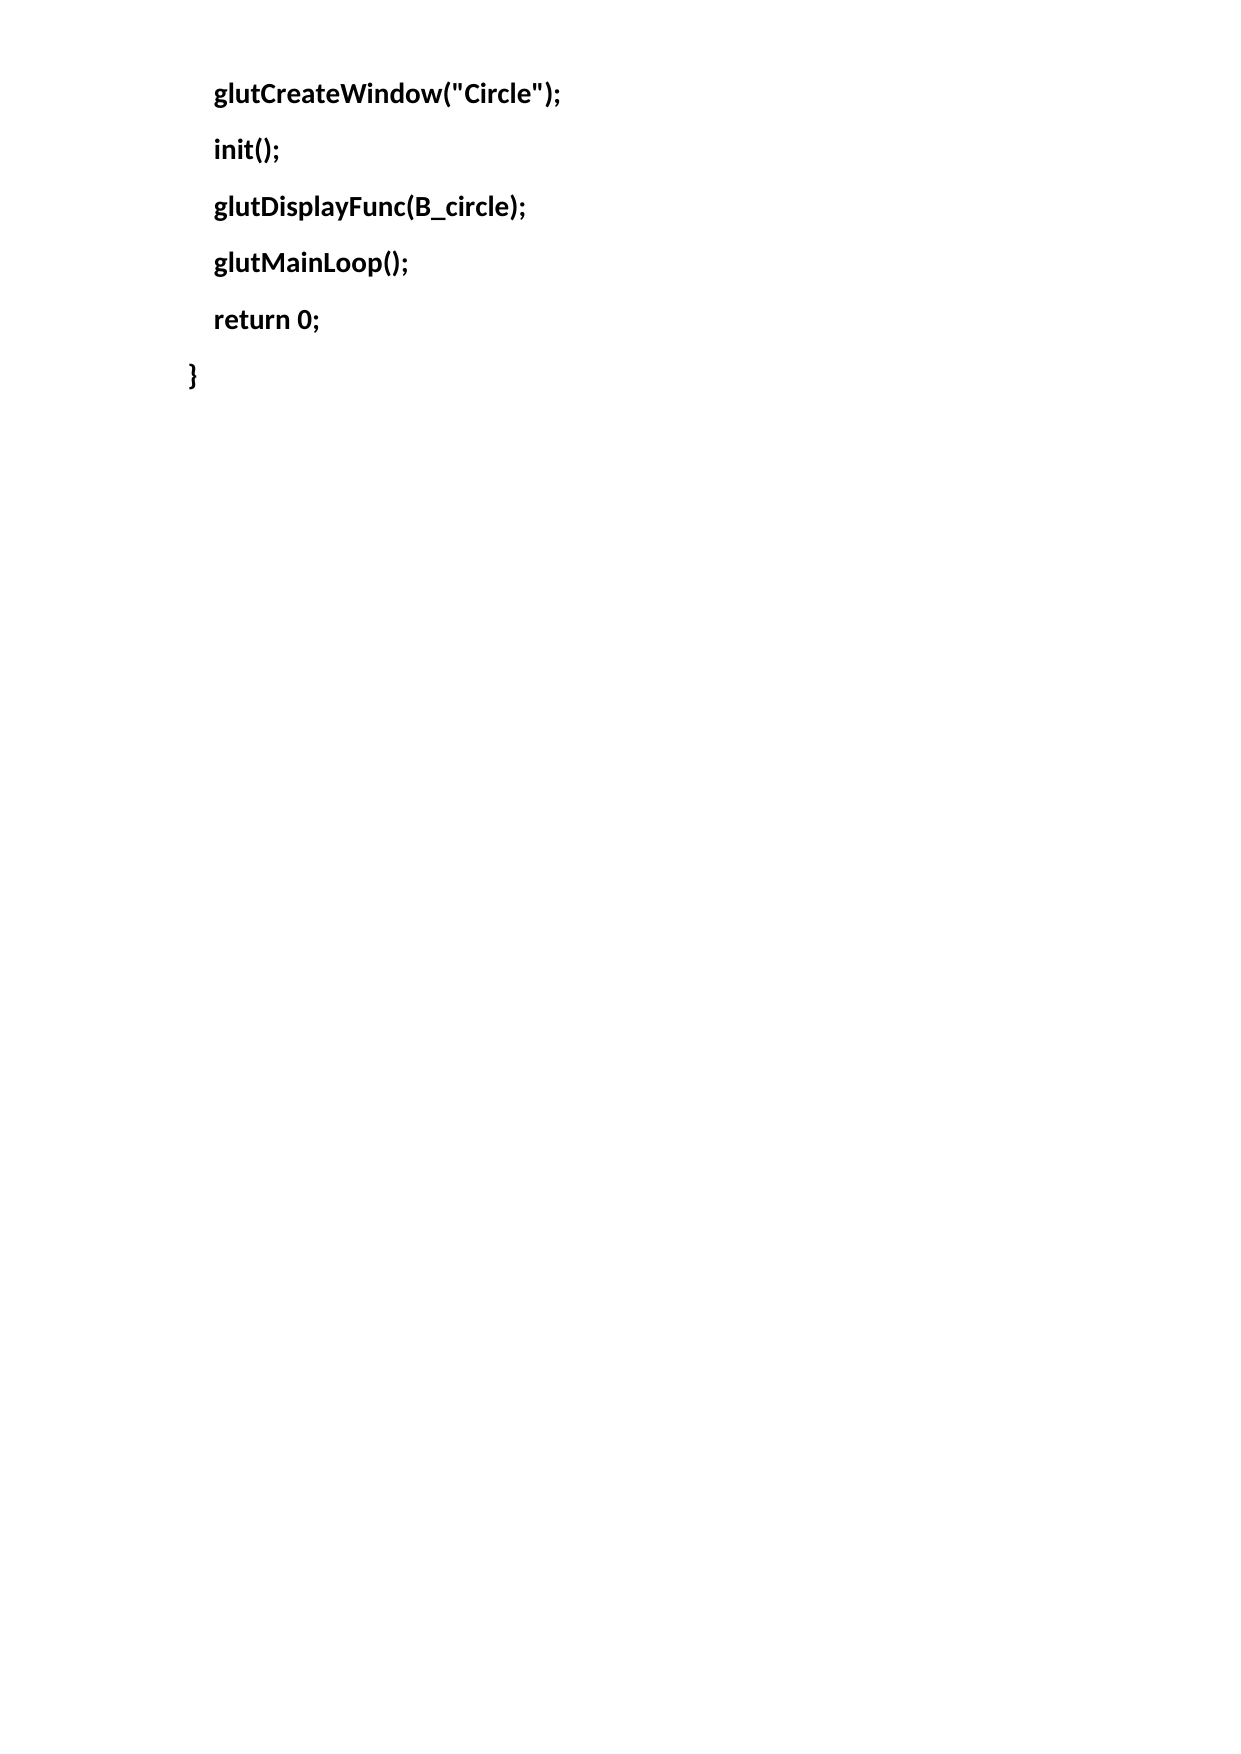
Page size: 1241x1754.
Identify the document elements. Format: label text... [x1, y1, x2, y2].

text glutCreateWindow("Circle"); [112, 75, 1165, 111]
text glutMainLoop(); [112, 244, 1165, 280]
text return 0; [112, 301, 1165, 336]
text } [112, 357, 1165, 393]
text glutDisplayFunc(B_circle); [112, 188, 1165, 223]
text init(); [112, 131, 1165, 167]
